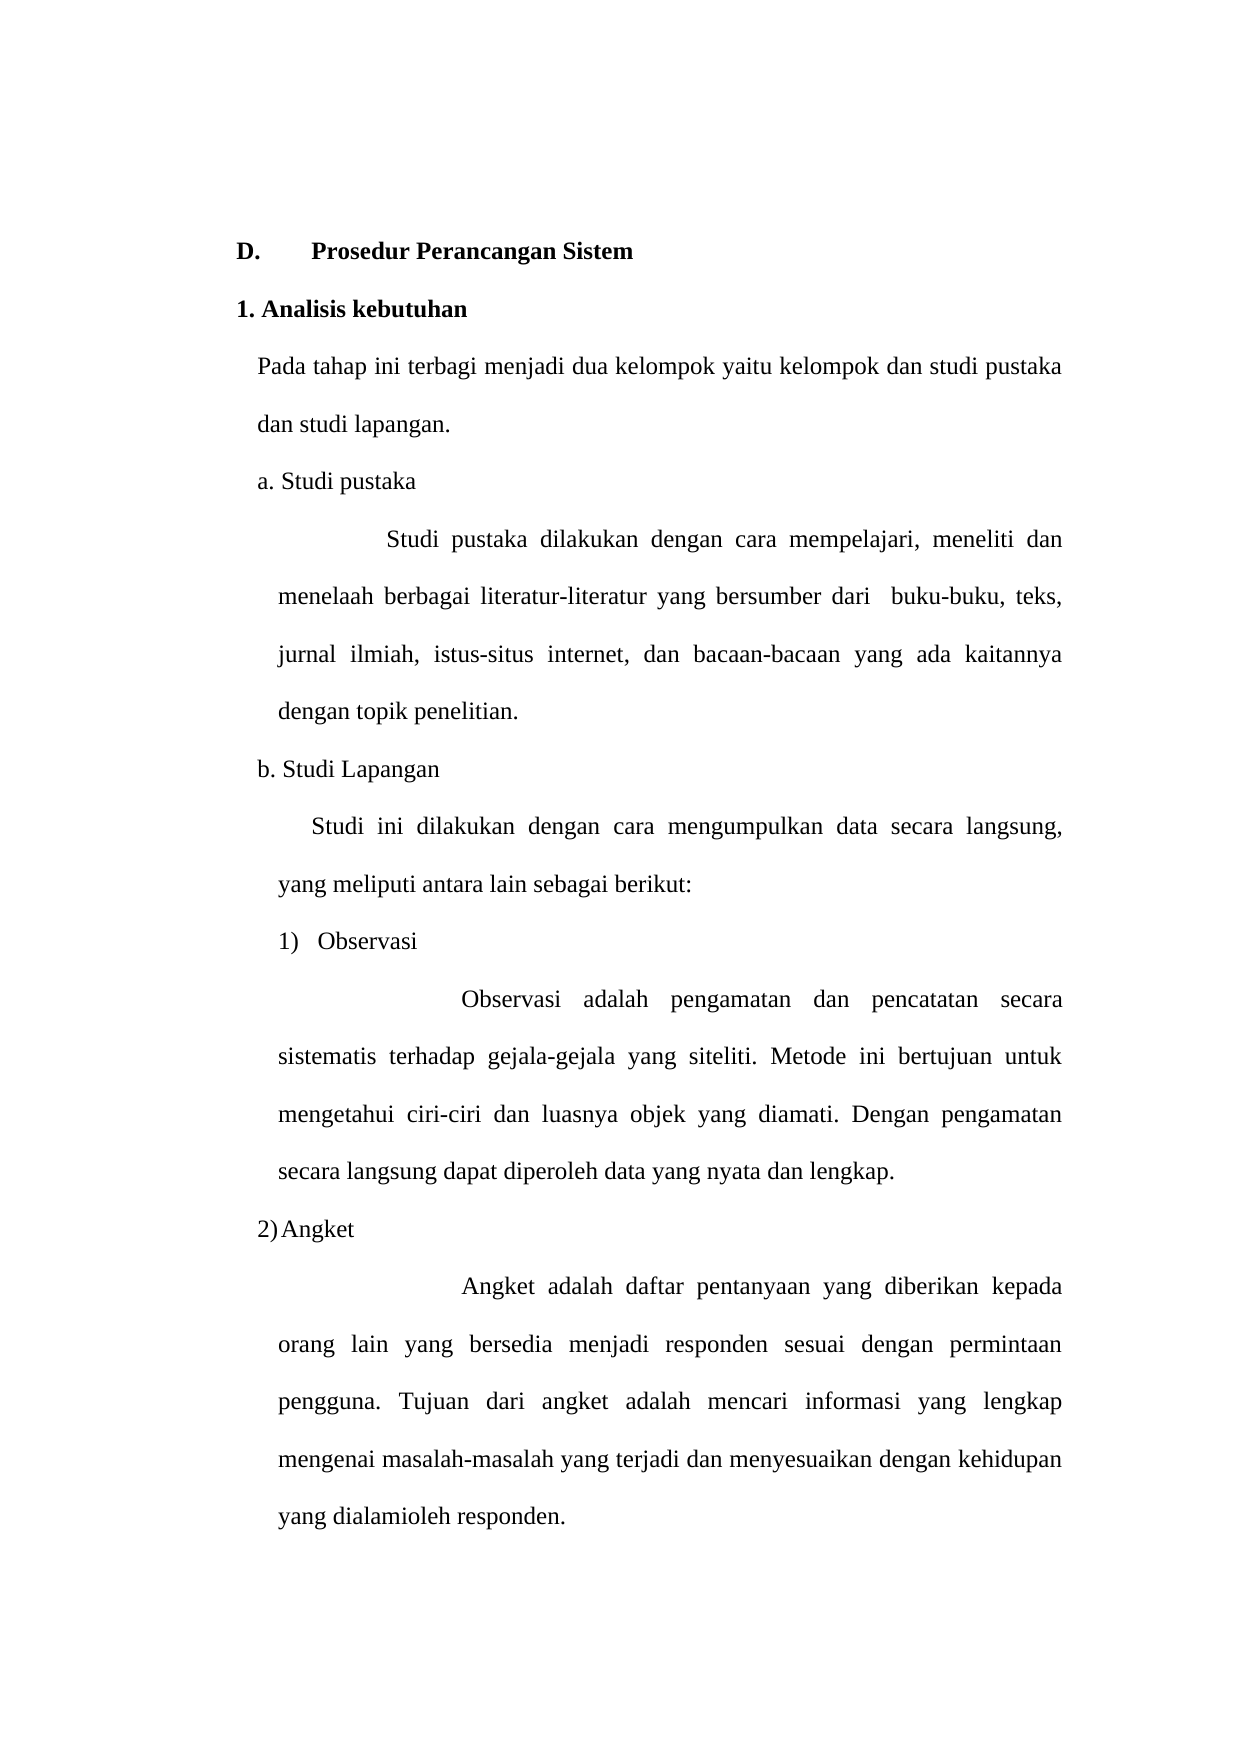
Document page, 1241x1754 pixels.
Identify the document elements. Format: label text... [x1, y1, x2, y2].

list Angket [257, 1214, 1063, 1242]
list Studi pustaka dilakukan dengan cara mempelajari, meneliti dan menelaah berbagai literatur-literatur yang bersumber dari buku-buku, teks, jurnal ilmiah, istus-situs internet, dan bacaan-bacaan yang ada kaitannya dengan topik penelitian. [278, 524, 1063, 725]
list Prosedur Perancangan Sistem [236, 236, 1063, 265]
list Angket adalah daftar pentanyaan yang diberikan kepada orang lain yang bersedia menjadi responden sesuai dengan permintaan pengguna. Tujuan dari angket adalah mencari informasi yang lengkap mengenai masalah-masalah yang terjadi dan menyesuaikan dengan kehidupan yang dialamioleh responden. [278, 1271, 1063, 1530]
list Observasi [278, 926, 1063, 955]
list Studi pustaka [257, 466, 1063, 495]
list Studi ini dilakukan dengan cara mengumpulkan data secara langsung, yang meliputi antara lain sebagai berikut: [278, 811, 1063, 897]
list Studi Lapangan [257, 754, 1063, 782]
list Analisis kebutuhan [236, 294, 1063, 322]
list Observasi adalah pengamatan dan pencatatan secara sistematis terhadap gejala-gejala yang siteliti. Metode ini bertujuan untuk mengetahui ciri-ciri dan luasnya objek yang diamati. Dengan pengamatan secara langsung dapat diperoleh data yang nyata dan lengkap. [278, 984, 1063, 1185]
list Pada tahap ini terbagi menjadi dua kelompok yaitu kelompok dan studi pustaka dan studi lapangan. [257, 351, 1063, 437]
